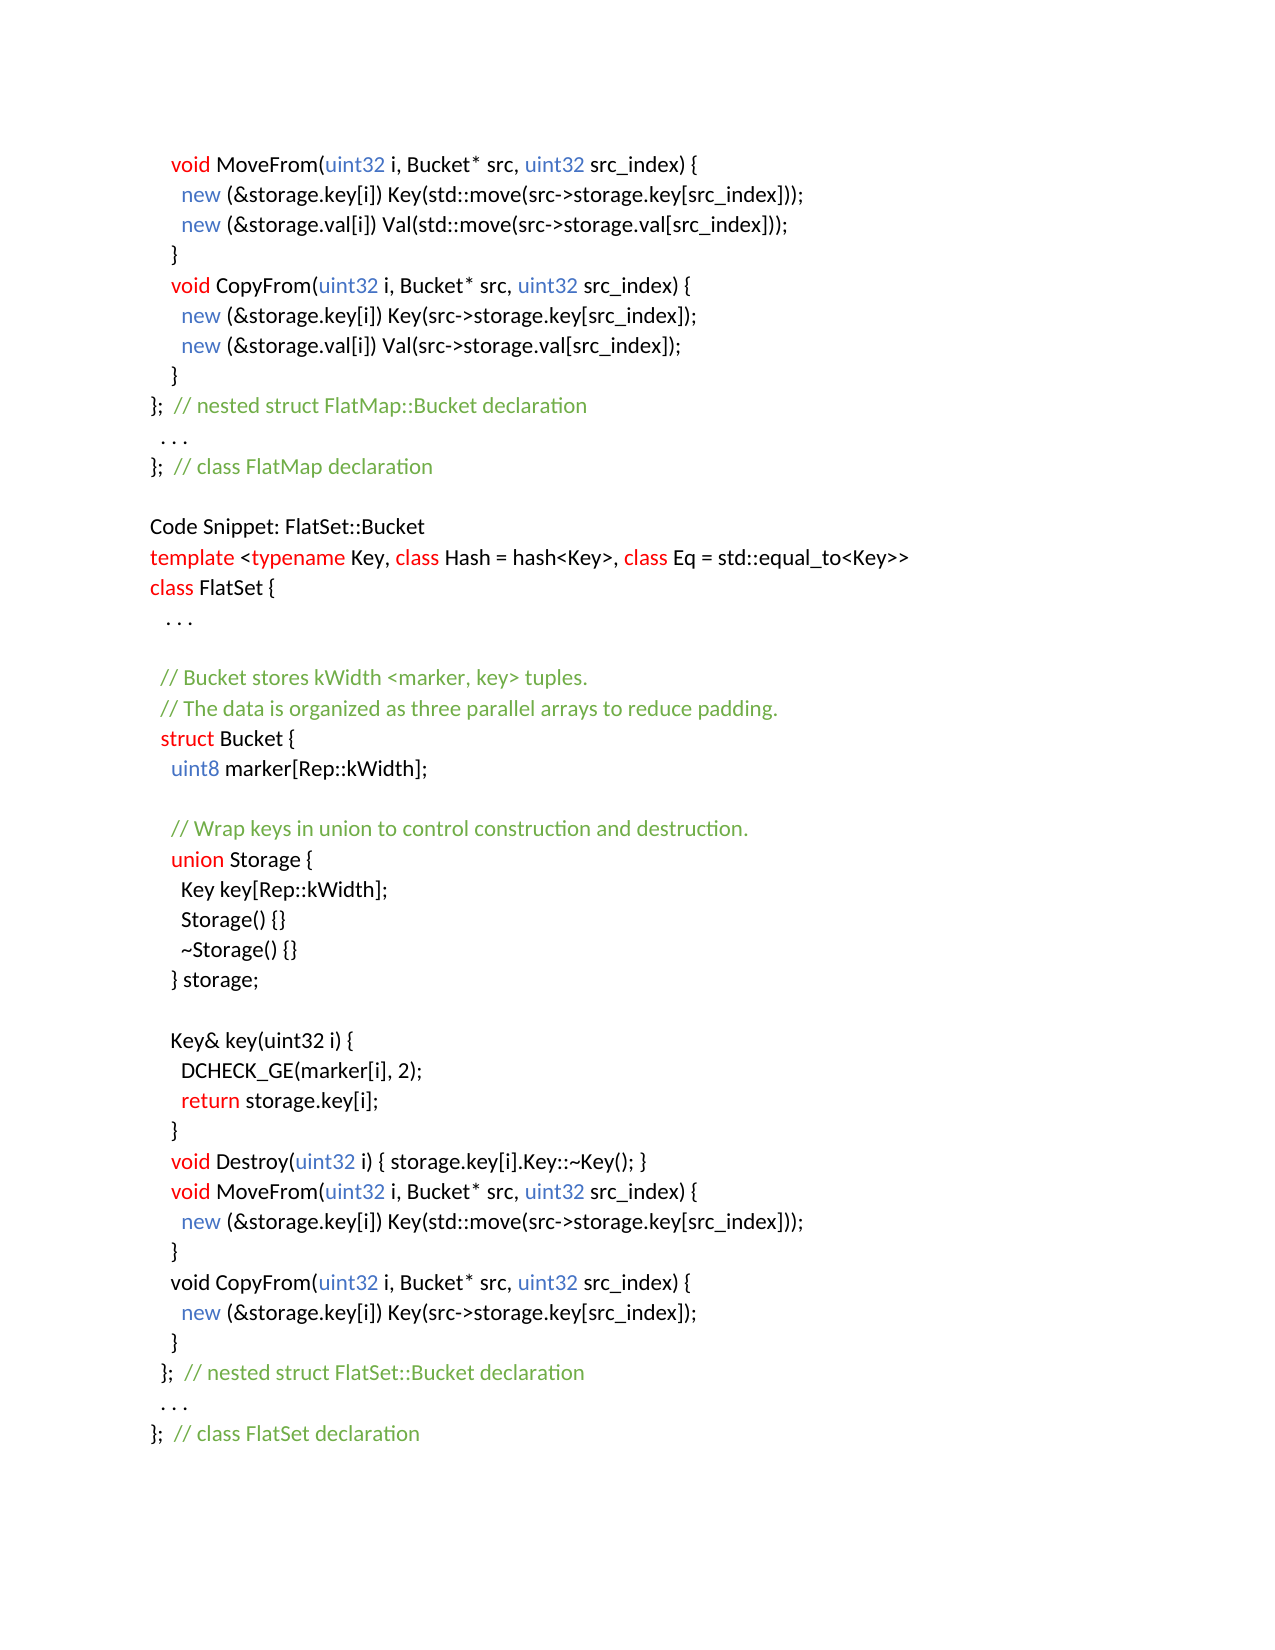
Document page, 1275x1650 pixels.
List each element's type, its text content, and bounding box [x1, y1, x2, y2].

text } [150, 241, 1125, 269]
text DCHECK_GE(marker[i], 2); [150, 1056, 1125, 1084]
text // The data is organized as three parallel arrays to reduce padding. [150, 694, 1125, 722]
text return storage.key[i]; [150, 1086, 1125, 1114]
text . . . [150, 603, 1125, 631]
text // Bucket stores kWidth <marker, key> tuples. [150, 663, 1125, 692]
text }; // class FlatSet declaration [150, 1419, 1125, 1447]
text ~Storage() {} [150, 935, 1125, 963]
text void CopyFrom(uint32 i, Bucket* src, uint32 src_index) { [150, 1268, 1125, 1296]
text } [150, 1237, 1125, 1266]
text Storage() {} [150, 905, 1125, 933]
text new (&storage.key[i]) Key(std::move(src->storage.key[src_index])); [150, 180, 1125, 208]
text class FlatSet { [150, 573, 1125, 601]
text void MoveFrom(uint32 i, Bucket* src, uint32 src_index) { [150, 1177, 1125, 1205]
text new (&storage.key[i]) Key(std::move(src->storage.key[src_index])); [150, 1207, 1125, 1235]
text }; // nested struct FlatSet::Bucket declaration [150, 1358, 1125, 1386]
text void CopyFrom(uint32 i, Bucket* src, uint32 src_index) { [150, 271, 1125, 299]
text new (&storage.val[i]) Val(std::move(src->storage.val[src_index])); [150, 210, 1125, 238]
text Key& key(uint32 i) { [150, 1026, 1125, 1054]
text new (&storage.key[i]) Key(src->storage.key[src_index]); [150, 301, 1125, 329]
text } [150, 361, 1125, 389]
text }; // class FlatMap declaration [150, 452, 1125, 480]
text struct Bucket { [150, 724, 1125, 752]
text // Wrap keys in union to control construction and destruction. [150, 814, 1125, 843]
text Code Snippet: FlatSet::Bucket [150, 512, 1125, 541]
text union Storage { [150, 845, 1125, 873]
text new (&storage.val[i]) Val(src->storage.val[src_index]); [150, 331, 1125, 359]
text . . . [150, 1388, 1125, 1417]
text template <typename Key, class Hash = hash<Key>, class Eq = std::equal_to<Key>> [150, 543, 1125, 571]
text } [150, 1328, 1125, 1356]
text }; // nested struct FlatMap::Bucket declaration [150, 392, 1125, 420]
text void MoveFrom(uint32 i, Bucket* src, uint32 src_index) { [150, 150, 1125, 178]
text Key key[Rep::kWidth]; [150, 875, 1125, 903]
text uint8 marker[Rep::kWidth]; [150, 754, 1125, 782]
text . . . [150, 422, 1125, 450]
text new (&storage.key[i]) Key(src->storage.key[src_index]); [150, 1298, 1125, 1326]
text } [150, 1117, 1125, 1145]
text } storage; [150, 966, 1125, 994]
text void Destroy(uint32 i) { storage.key[i].Key::~Key(); } [150, 1147, 1125, 1175]
